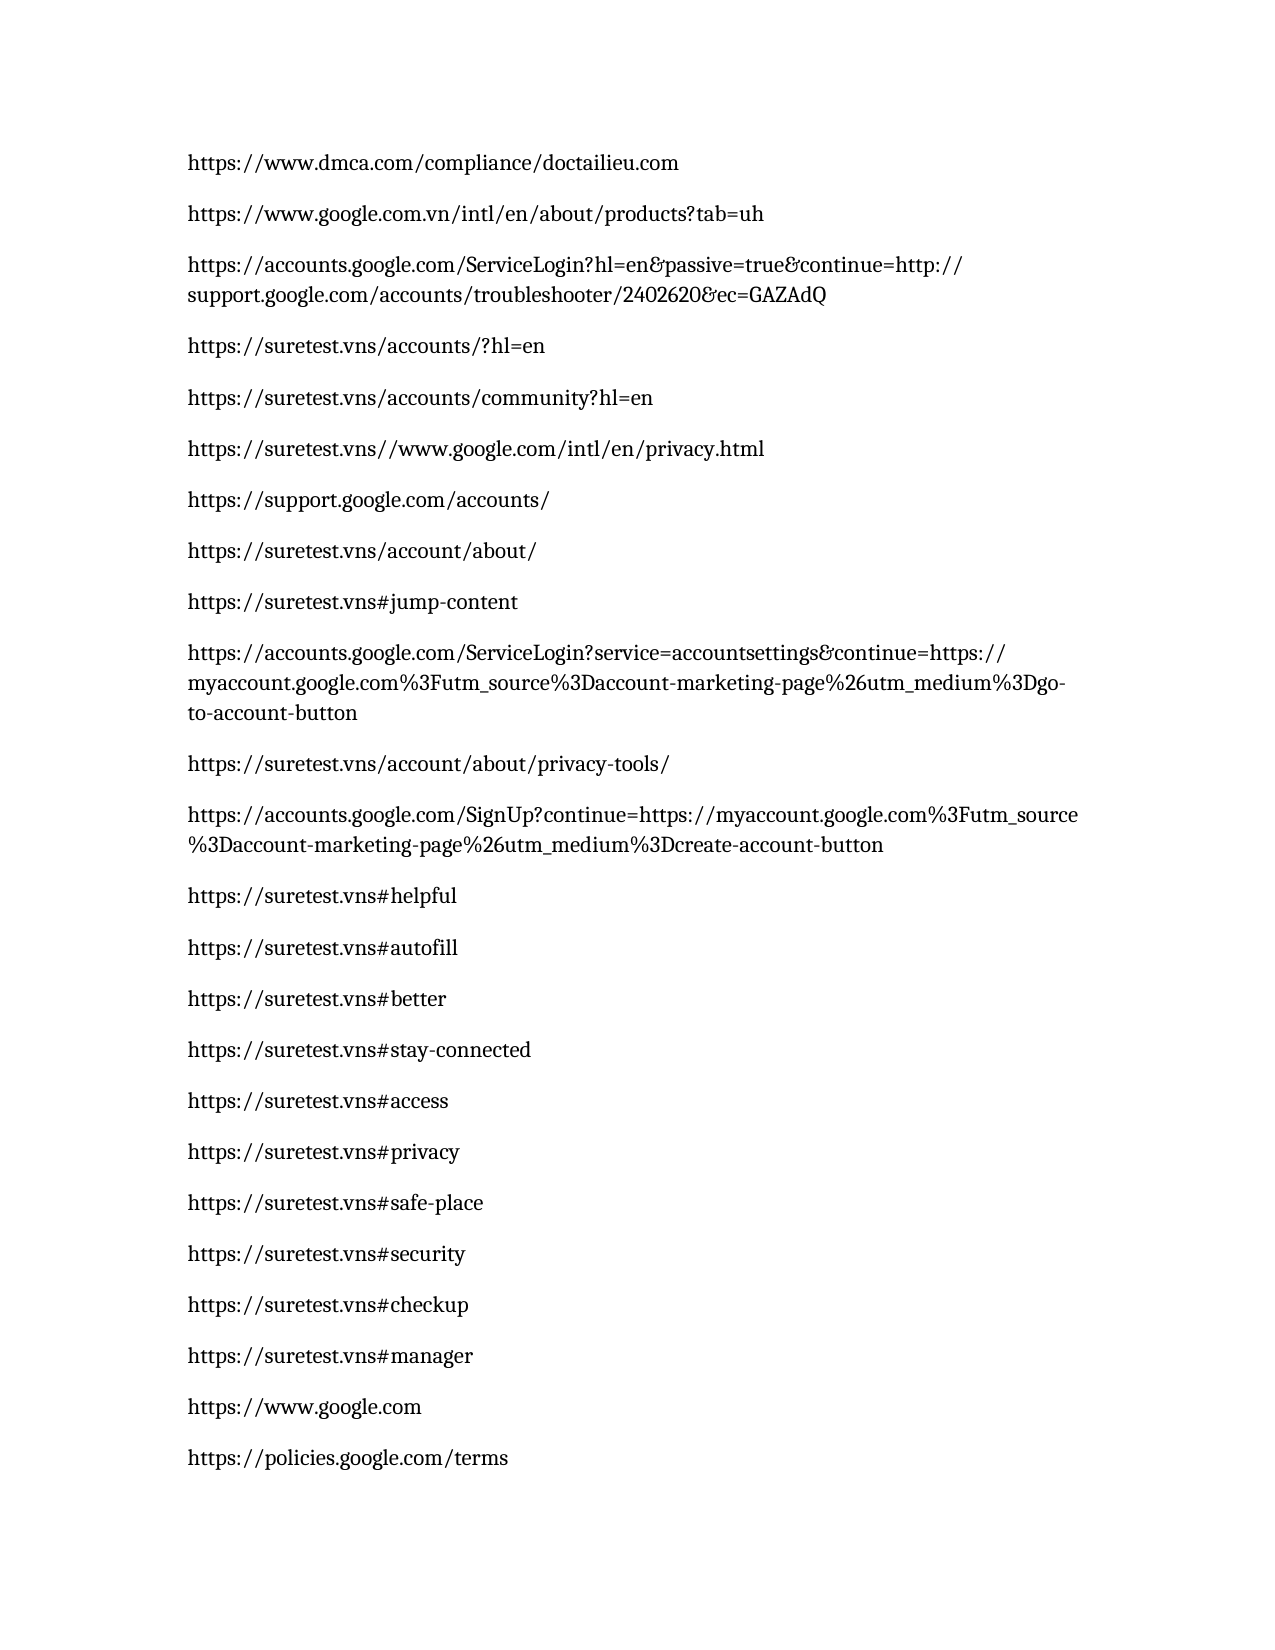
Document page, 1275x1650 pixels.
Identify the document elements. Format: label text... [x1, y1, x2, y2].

text https://suretest.vns#security [187, 1241, 1087, 1267]
text https://suretest.vns#manager [187, 1343, 1087, 1369]
text https://policies.google.com/terms [187, 1445, 1087, 1471]
text https://suretest.vns//www.google.com/intl/en/privacy.html [187, 435, 1087, 462]
text https://accounts.google.com/SignUp?continue=https://myaccount.google.com%3Futm_source%3Daccount-marketing-page%26utm_medium%3Dcreate-account-button [187, 802, 1087, 859]
text https://suretest.vns#safe-place [187, 1189, 1087, 1216]
text https://suretest.vns/accounts/?hl=en [187, 333, 1087, 360]
text https://suretest.vns#jump-content [187, 588, 1087, 615]
text https://suretest.vns/accounts/community?hl=en [187, 384, 1087, 411]
text https://suretest.vns#better [187, 985, 1087, 1012]
text https://support.google.com/accounts/ [187, 486, 1087, 513]
text https://suretest.vns#checkup [187, 1292, 1087, 1318]
text https://www.google.com [187, 1394, 1087, 1420]
text https://accounts.google.com/ServiceLogin?service=accountsettings&continue=https://myaccount.google.com%3Futm_source%3Daccount-marketing-page%26utm_medium%3Dgo-to-account-button [187, 639, 1087, 726]
text https://accounts.google.com/ServiceLogin?hl=en&passive=true&continue=http://support.google.com/accounts/troubleshooter/2402620&ec=GAZAdQ [187, 252, 1087, 309]
text https://suretest.vns/account/about/privacy-tools/ [187, 751, 1087, 777]
text https://suretest.vns#helpful [187, 883, 1087, 910]
text https://suretest.vns#access [187, 1087, 1087, 1114]
text https://suretest.vns#stay-connected [187, 1036, 1087, 1063]
text https://www.google.com.vn/intl/en/about/products?tab=uh [187, 201, 1087, 227]
text https://suretest.vns/account/about/ [187, 537, 1087, 564]
text https://www.dmca.com/compliance/doctailieu.com [187, 150, 1087, 176]
text https://suretest.vns#privacy [187, 1138, 1087, 1165]
text https://suretest.vns#autofill [187, 934, 1087, 961]
